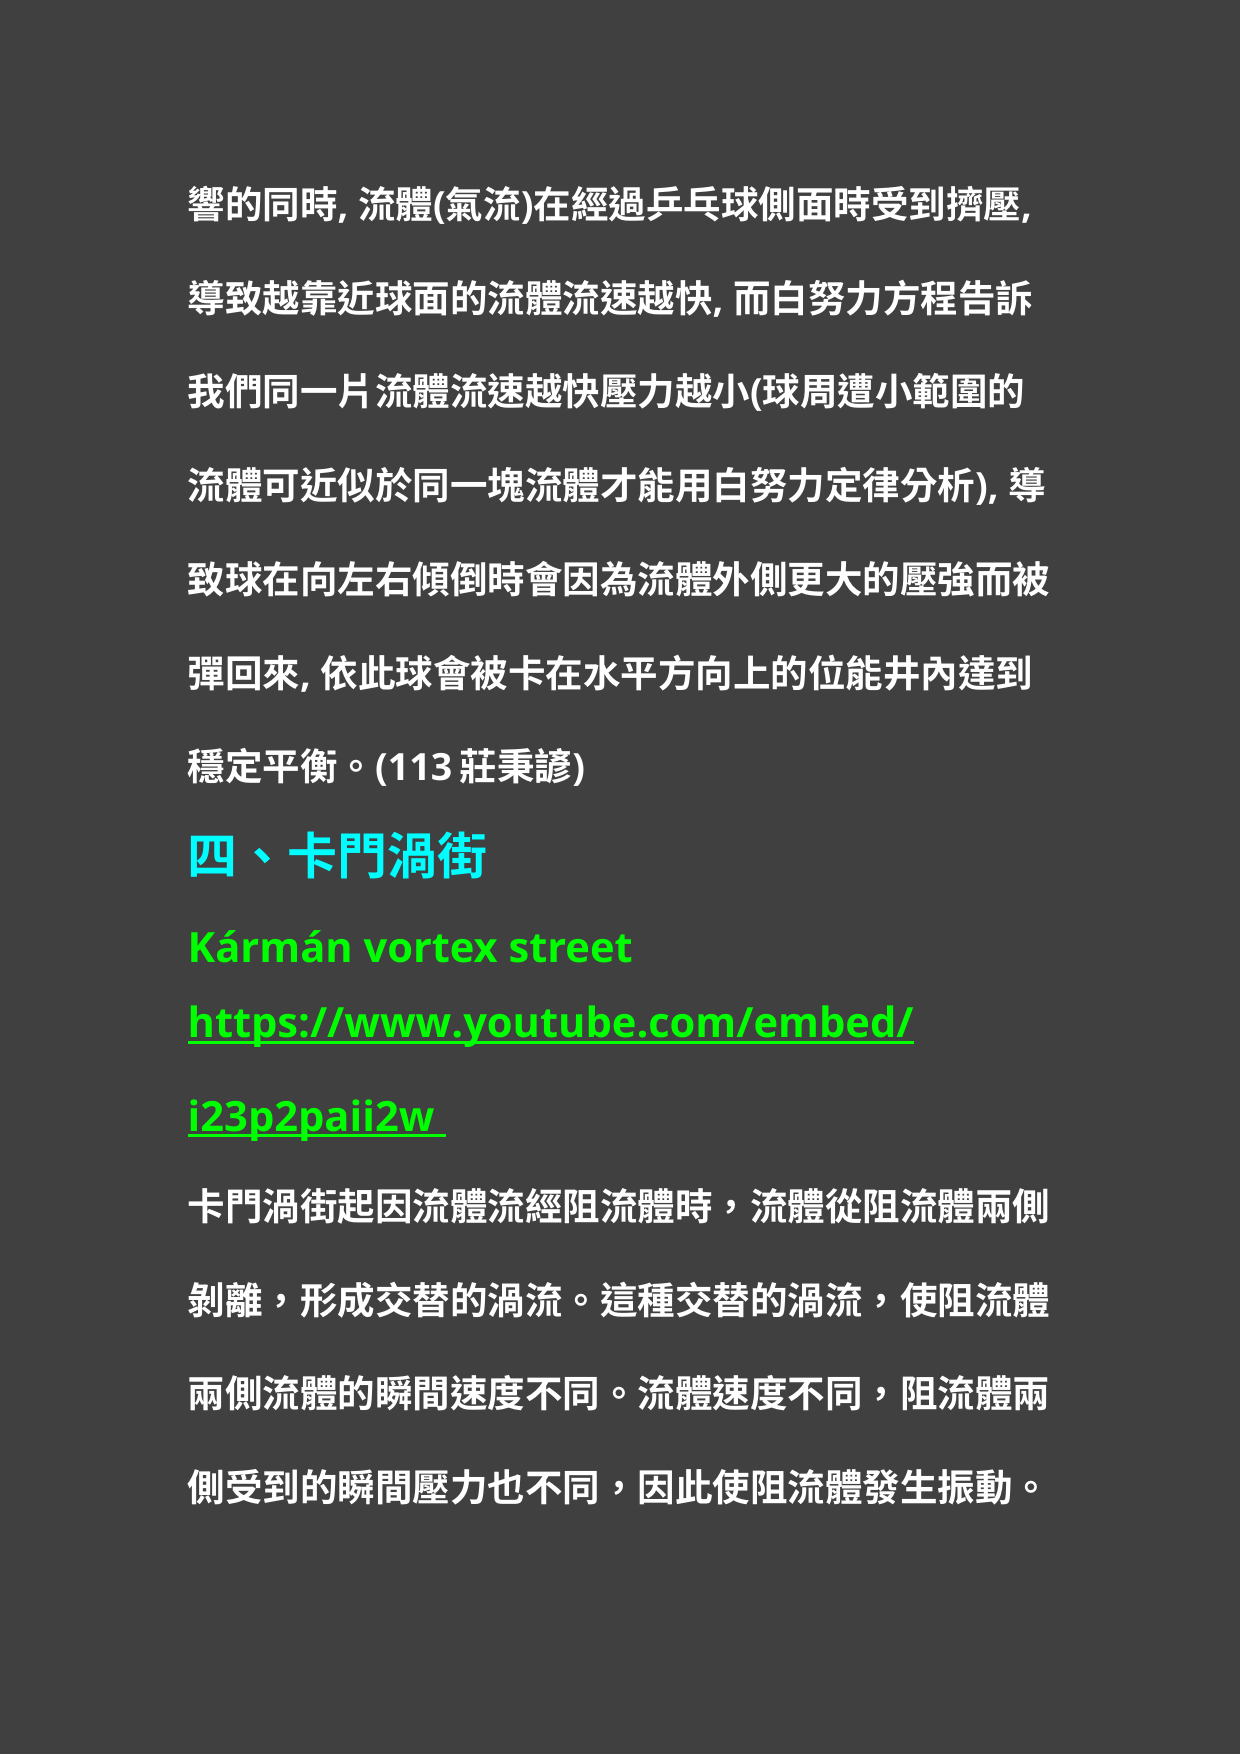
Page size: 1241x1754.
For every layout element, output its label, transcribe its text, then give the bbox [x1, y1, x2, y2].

text Kármán vortex street [187, 908, 1053, 983]
text https://www.youtube.com/embed/i23p2paii2w [187, 983, 1053, 1152]
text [187, 1166, 1053, 1523]
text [187, 164, 1053, 802]
text 四、卡門渦街 [187, 816, 1053, 891]
